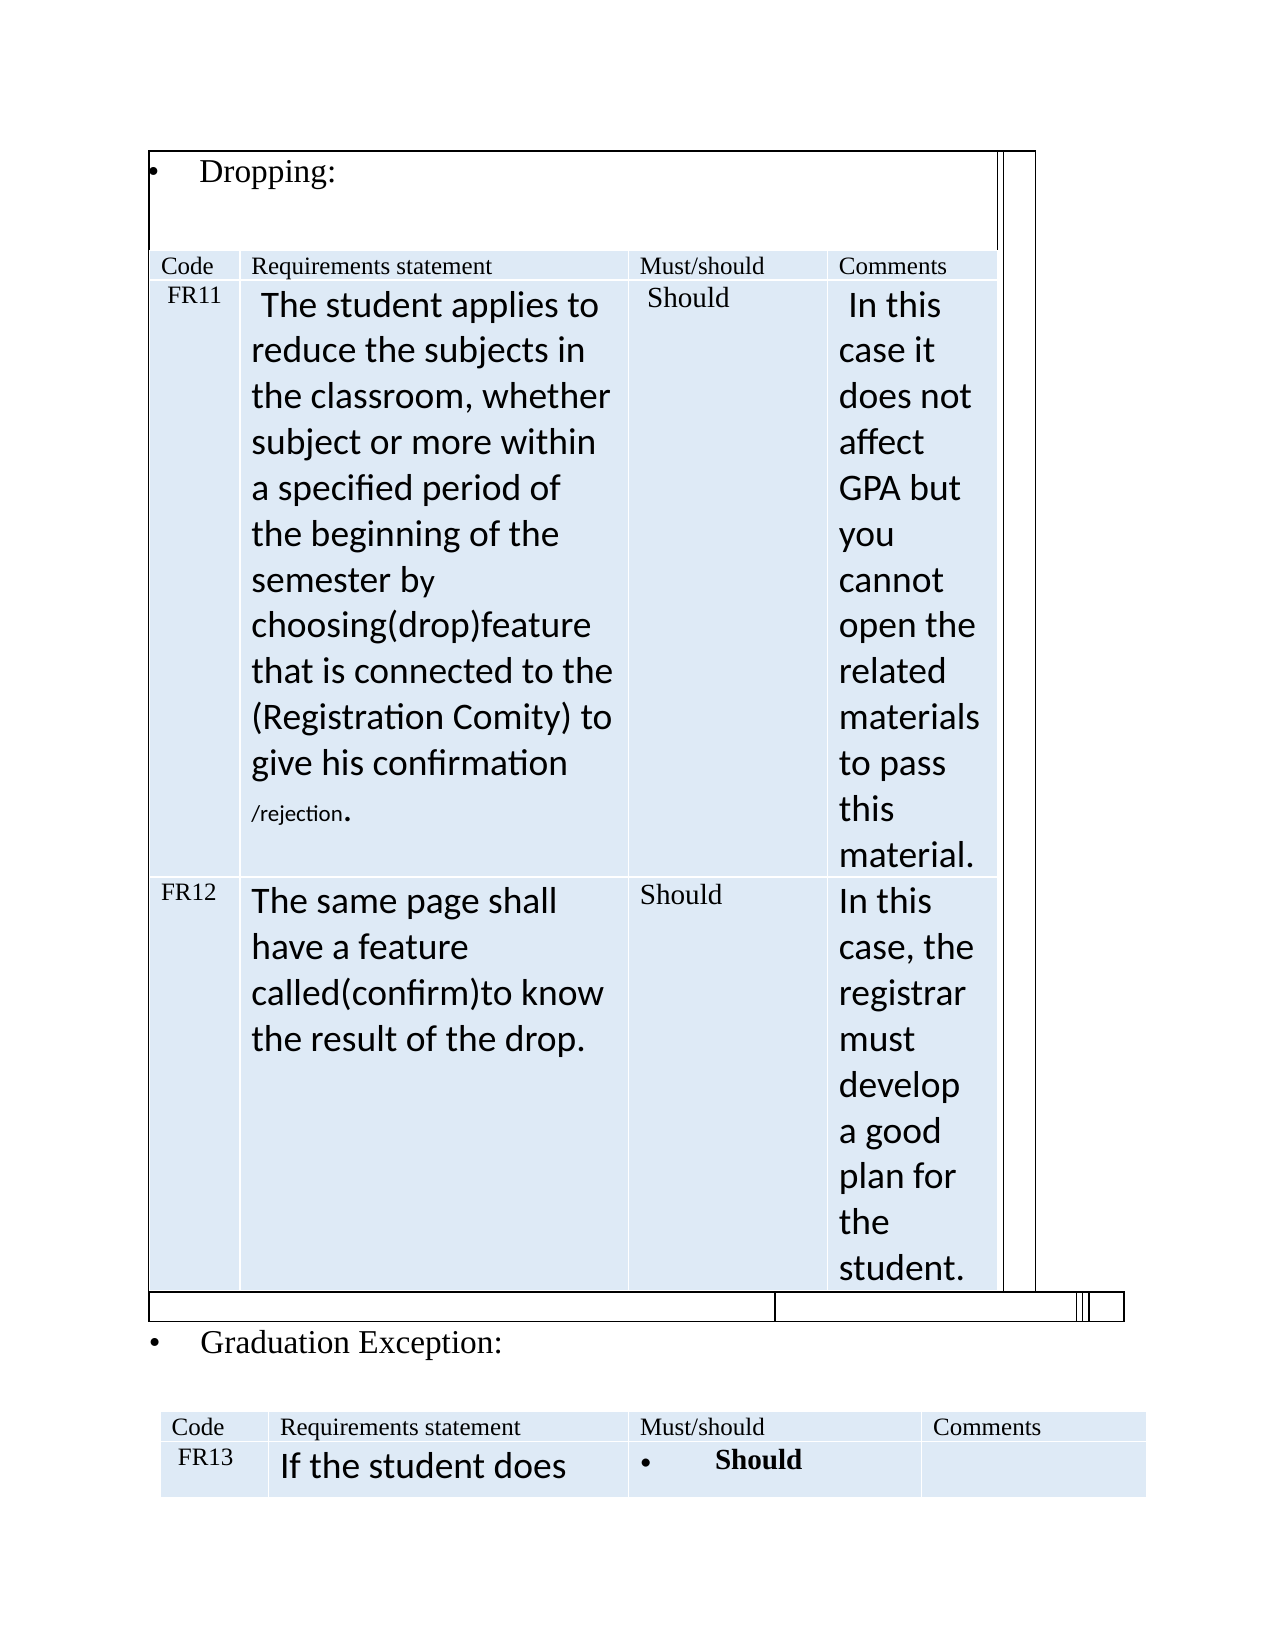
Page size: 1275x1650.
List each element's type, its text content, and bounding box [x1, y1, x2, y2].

table_cell [1077, 1293, 1082, 1321]
table_cell Should [629, 1442, 921, 1497]
table_header Must/should [629, 1412, 921, 1441]
list Graduation Exception: [148, 1322, 1125, 1361]
table_cell FR13 [161, 1442, 268, 1497]
table_cell [922, 1442, 1146, 1497]
table_header Requirements statement [269, 1412, 628, 1441]
table_header Code [161, 1412, 268, 1441]
table_cell [1090, 1293, 1123, 1321]
table_cell [1083, 1293, 1088, 1321]
table_header [998, 152, 1003, 1291]
table_header [1004, 152, 1035, 1291]
table_header Comments [922, 1412, 1146, 1441]
table_cell [776, 1293, 1076, 1321]
table_cell [150, 1293, 774, 1321]
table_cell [269, 1442, 628, 1497]
table_header Dropping: [150, 152, 997, 250]
